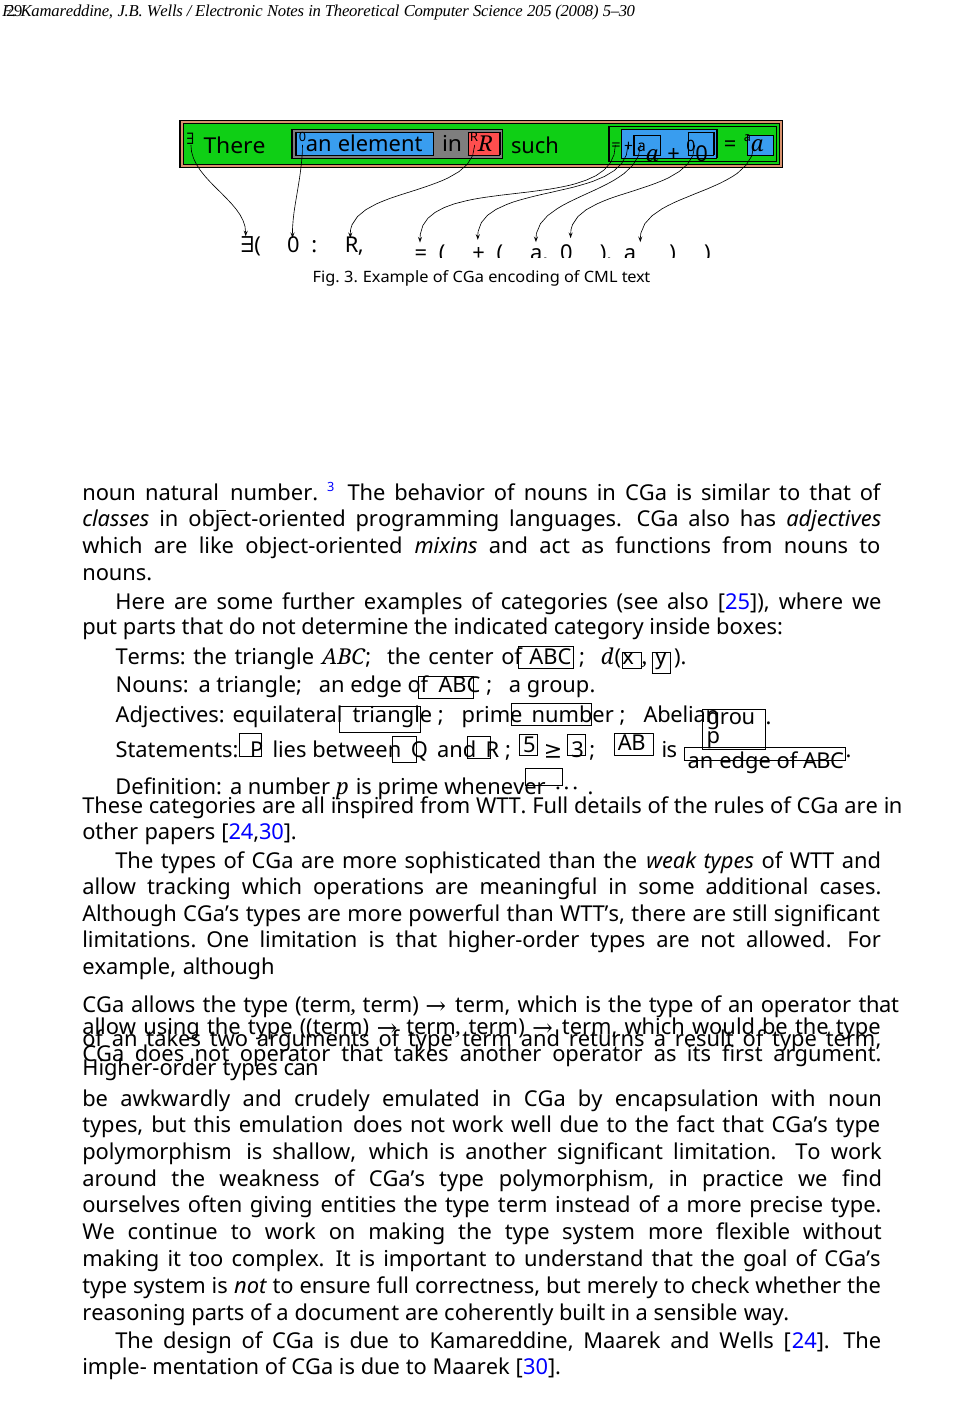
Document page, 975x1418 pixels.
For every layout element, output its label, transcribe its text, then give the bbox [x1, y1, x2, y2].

text allow using the type ((term) → term, term) → term, which would be the type of an takes two arguments of type term and returns a result of type term, CGa does not operator that takes another operator as its first argument. Higher-order types can [82, 1023, 881, 1082]
text The design of CGa is due to Kamareddine, Maarek and Wells [24]. The imple- mentation of CGa is due to Maarek [30]. [82, 1328, 881, 1380]
text Fig. 3. Example of CGa encoding of CML text [64, 265, 898, 287]
text Adjectives: equilateral triangle ; prime number ; Abelian [115, 698, 914, 728]
text Terms: the triangle ABC; the center of ABC ; d(x , y ). Nouns: a triangle; an edge of ABC ; a group. [115, 642, 686, 698]
text Here are some further examples of categories (see also [25]), where we put parts that do not determine the indicated category inside boxes: [82, 589, 881, 641]
text The types of CGa are more sophisticated than the weak types of WTT and allow tracking which operations are meaningful in some additional cases. Although CGa’s types are more powerful than WTT’s, there are still significant limitations. One limitation is that higher-order types are not allowed. For example, although [82, 847, 881, 981]
text Statements: P lies between Q and R ; ≥ 3 ; is . [766, 728, 914, 764]
text Statements: P lies between Q and R ; ≥ 3 ; is . [115, 728, 702, 764]
text CGa allows the type (term, term) → term, which is the type of an operator that [82, 981, 914, 1021]
text be awkwardly and crudely emulated in CGa by encapsulation with noun types, but this emulation does not work well due to the fact that CGa’s type polymorphism is shallow, which is another significant limitation. To work around the weakness of CGa’s type polymorphism, in practice we find ourselves often giving entities the type term instead of a more precise type. We continue to work on making the type system more flexible without making it too complex. It is important to understand that the goal of CGa’s type system is not to ensure full correctness, but merely to check whether the reasoning parts of a document are coherently built in a sensible way. [82, 1085, 882, 1327]
text Definition: a number p is prime whenever ··· . [115, 764, 914, 802]
text noun natural number. 3 The behavior of nouns in CGa is similar to that of classes in object-oriented programming languages. CGa also has adjectives which are like object-oriented mixins and act as functions from nouns to nouns. [82, 479, 881, 587]
text other papers [24,30]. [82, 816, 914, 845]
text These categories are all inspired from WTT. Full details of the rules of CGa are in [364, 802, 914, 816]
